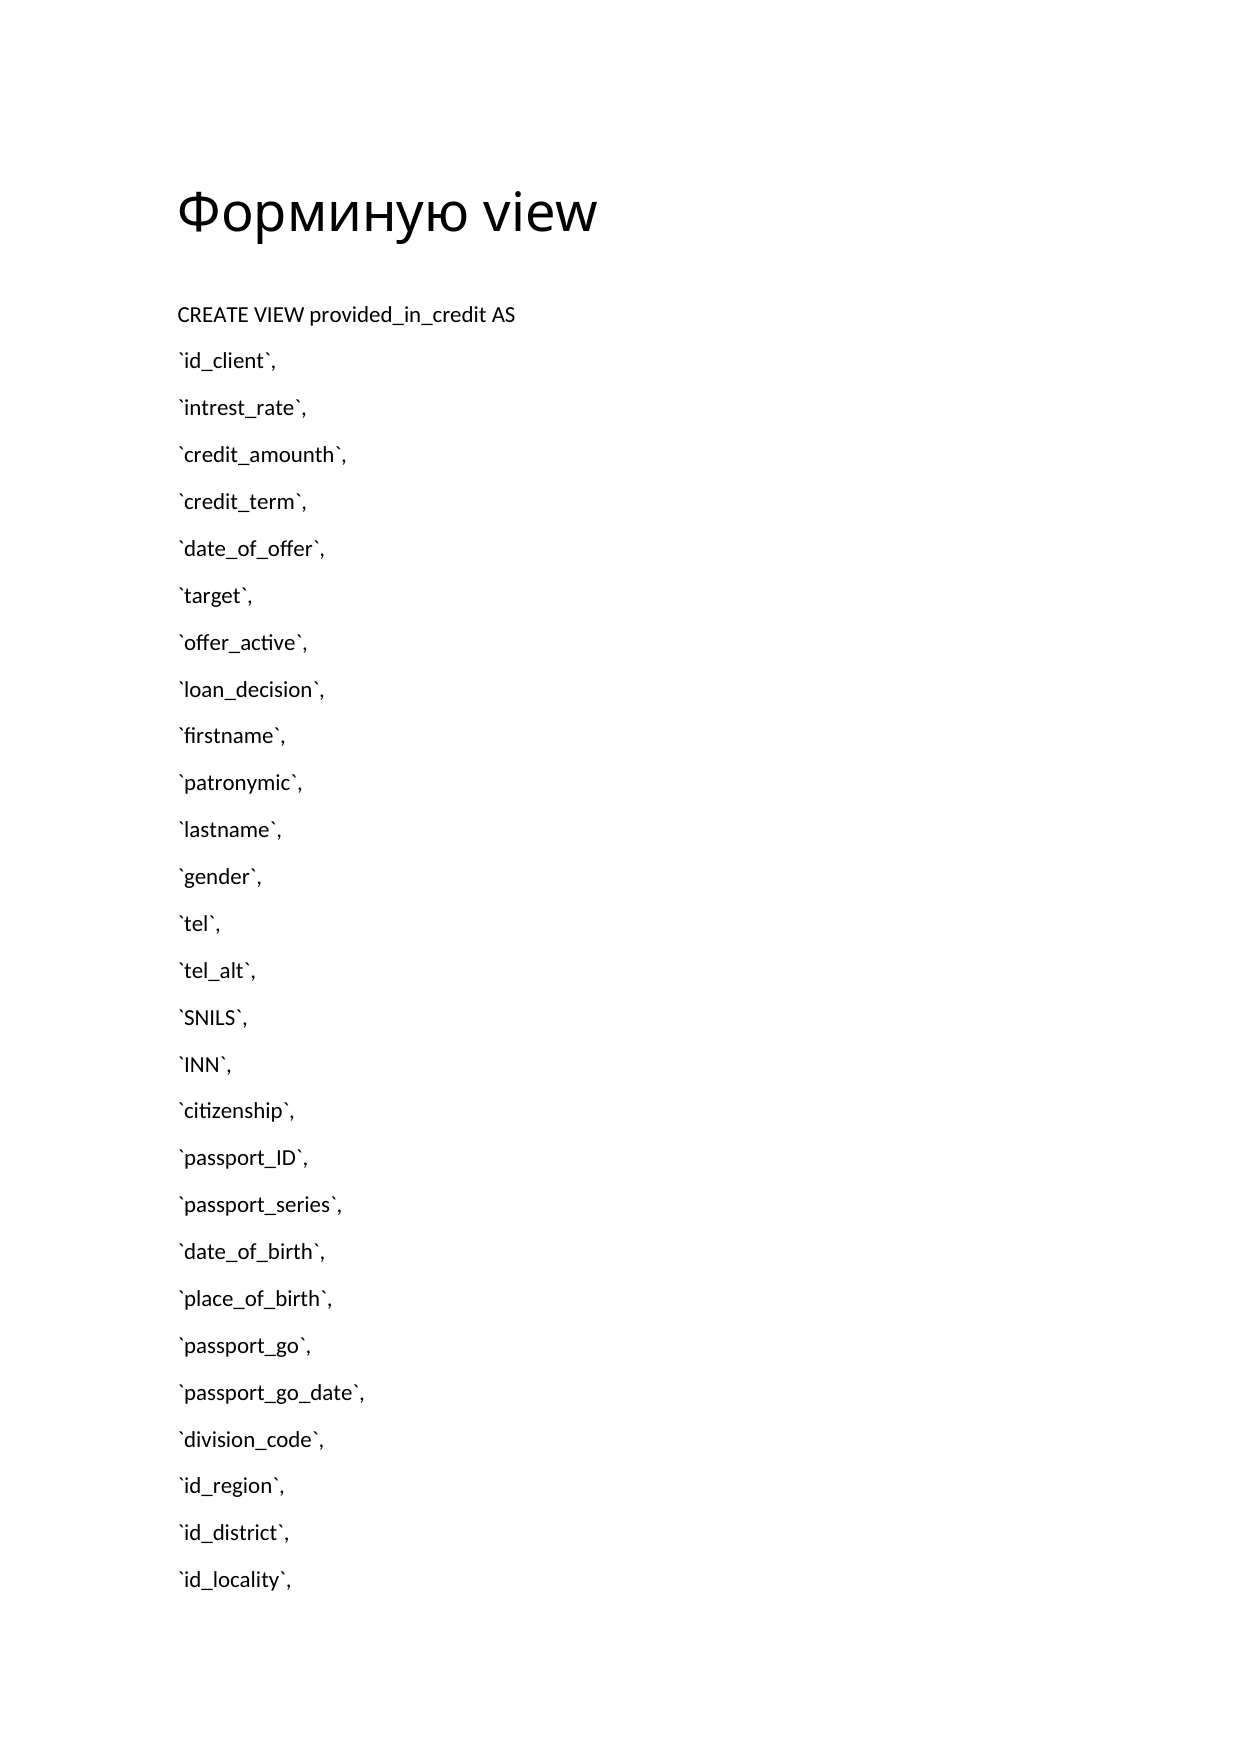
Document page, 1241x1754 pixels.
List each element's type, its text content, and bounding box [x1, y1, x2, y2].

text `tel_alt`, [177, 956, 1152, 984]
text `passport_go`, [177, 1331, 1152, 1359]
text `passport_series`, [177, 1190, 1152, 1218]
text `gender`, [177, 862, 1152, 890]
text `loan_decision`, [177, 675, 1152, 703]
text `credit_amounth`, [177, 440, 1152, 468]
text `id_region`, [177, 1472, 1152, 1500]
text `target`, [177, 581, 1152, 609]
text `id_locality`, [177, 1565, 1152, 1593]
text `passport_go_date`, [177, 1378, 1152, 1406]
text `date_of_offer`, [177, 534, 1152, 562]
text `id_client`, [177, 347, 1152, 375]
text `intrest_rate`, [177, 393, 1152, 422]
text `INN`, [177, 1050, 1152, 1078]
text `id_district`, [177, 1518, 1152, 1547]
text `passport_ID`, [177, 1143, 1152, 1172]
text `citizenship`, [177, 1097, 1152, 1125]
text `SNILS`, [177, 1003, 1152, 1031]
subtitle Форминую view [177, 173, 1152, 247]
text `date_of_birth`, [177, 1237, 1152, 1265]
text `credit_term`, [177, 487, 1152, 515]
text `lastname`, [177, 815, 1152, 843]
text `firstname`, [177, 722, 1152, 750]
text CREATE VIEW provided_in_credit AS [177, 300, 1152, 328]
text `division_code`, [177, 1425, 1152, 1453]
text `patronymic`, [177, 768, 1152, 797]
text `offer_active`, [177, 628, 1152, 656]
text `tel`, [177, 909, 1152, 937]
text `place_of_birth`, [177, 1284, 1152, 1312]
